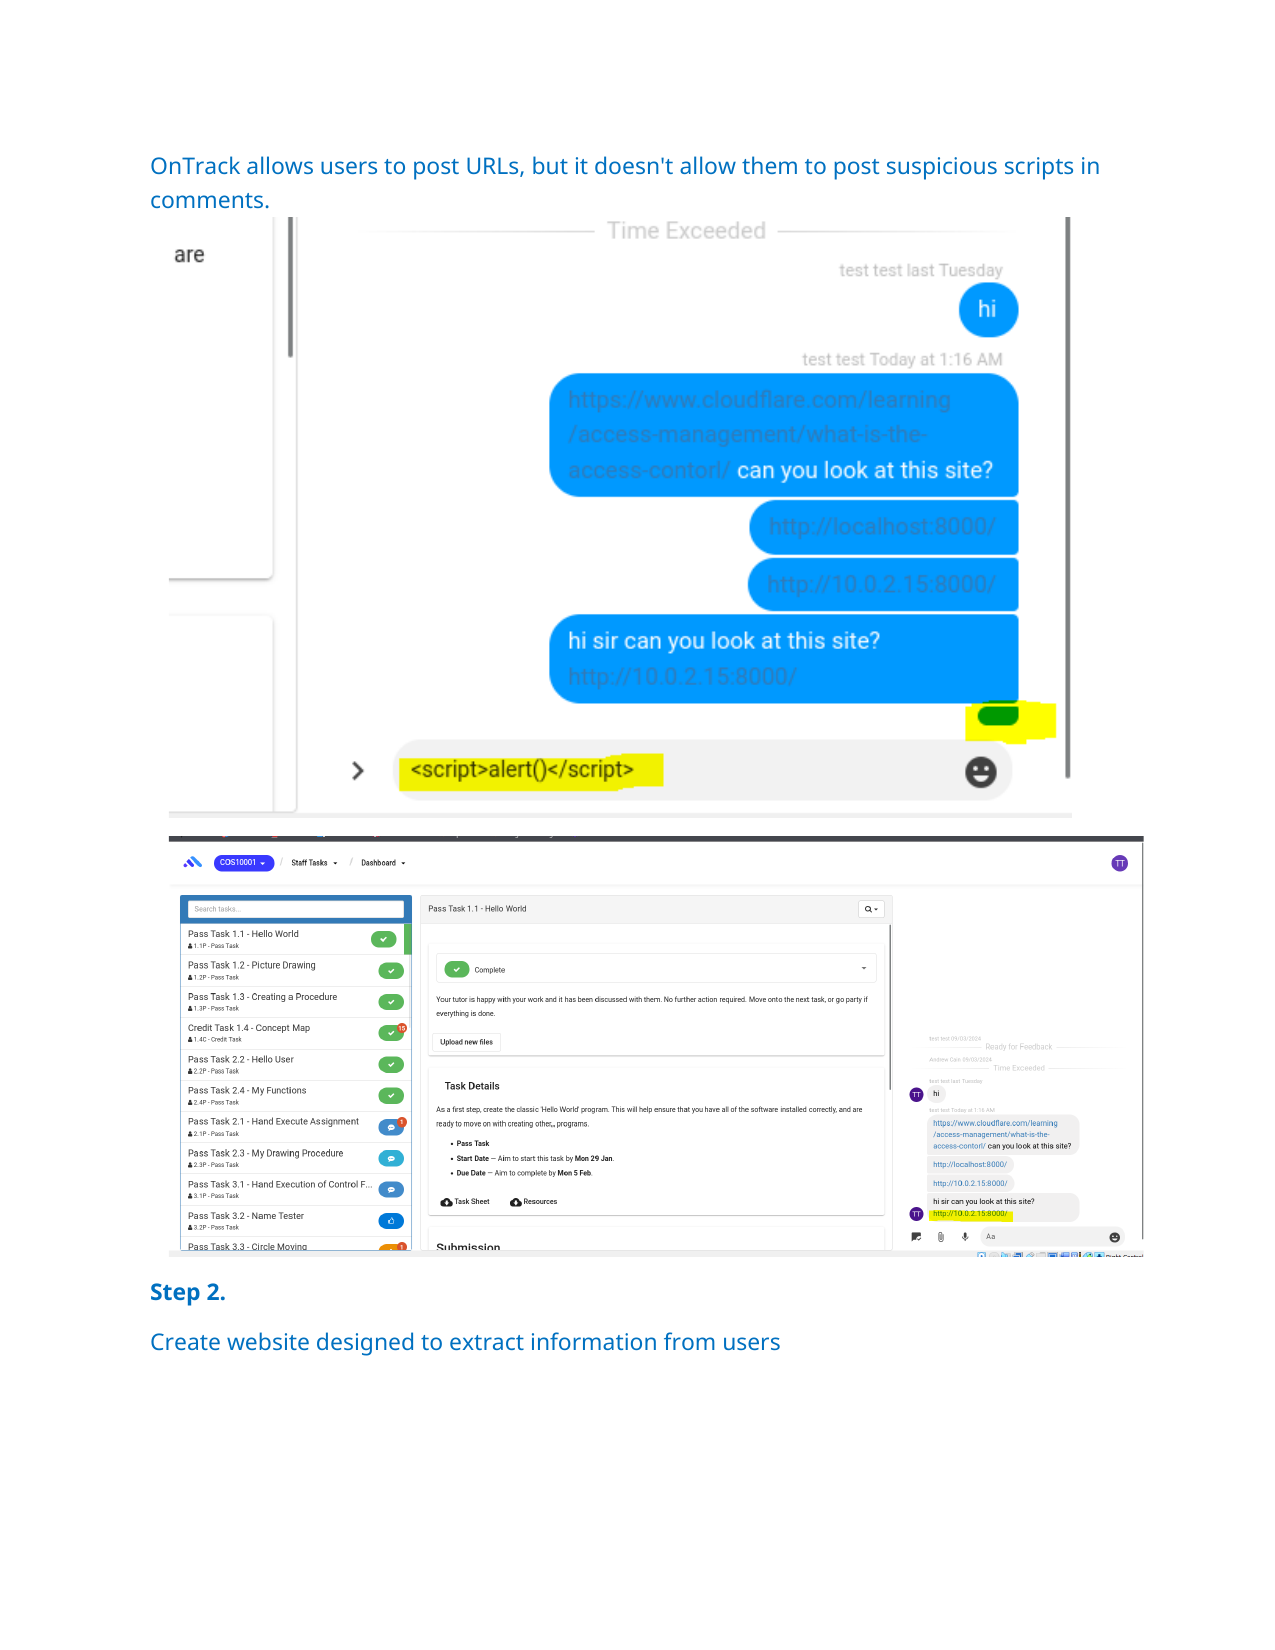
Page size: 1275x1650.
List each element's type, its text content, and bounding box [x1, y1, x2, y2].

text Step 2. [150, 1275, 1125, 1307]
text Create website designed to extract information from users [150, 1326, 1125, 1357]
text OnTrack allows users to post URLs, but it doesn't allow them to post suspicious scripts in comments. [150, 150, 1125, 817]
